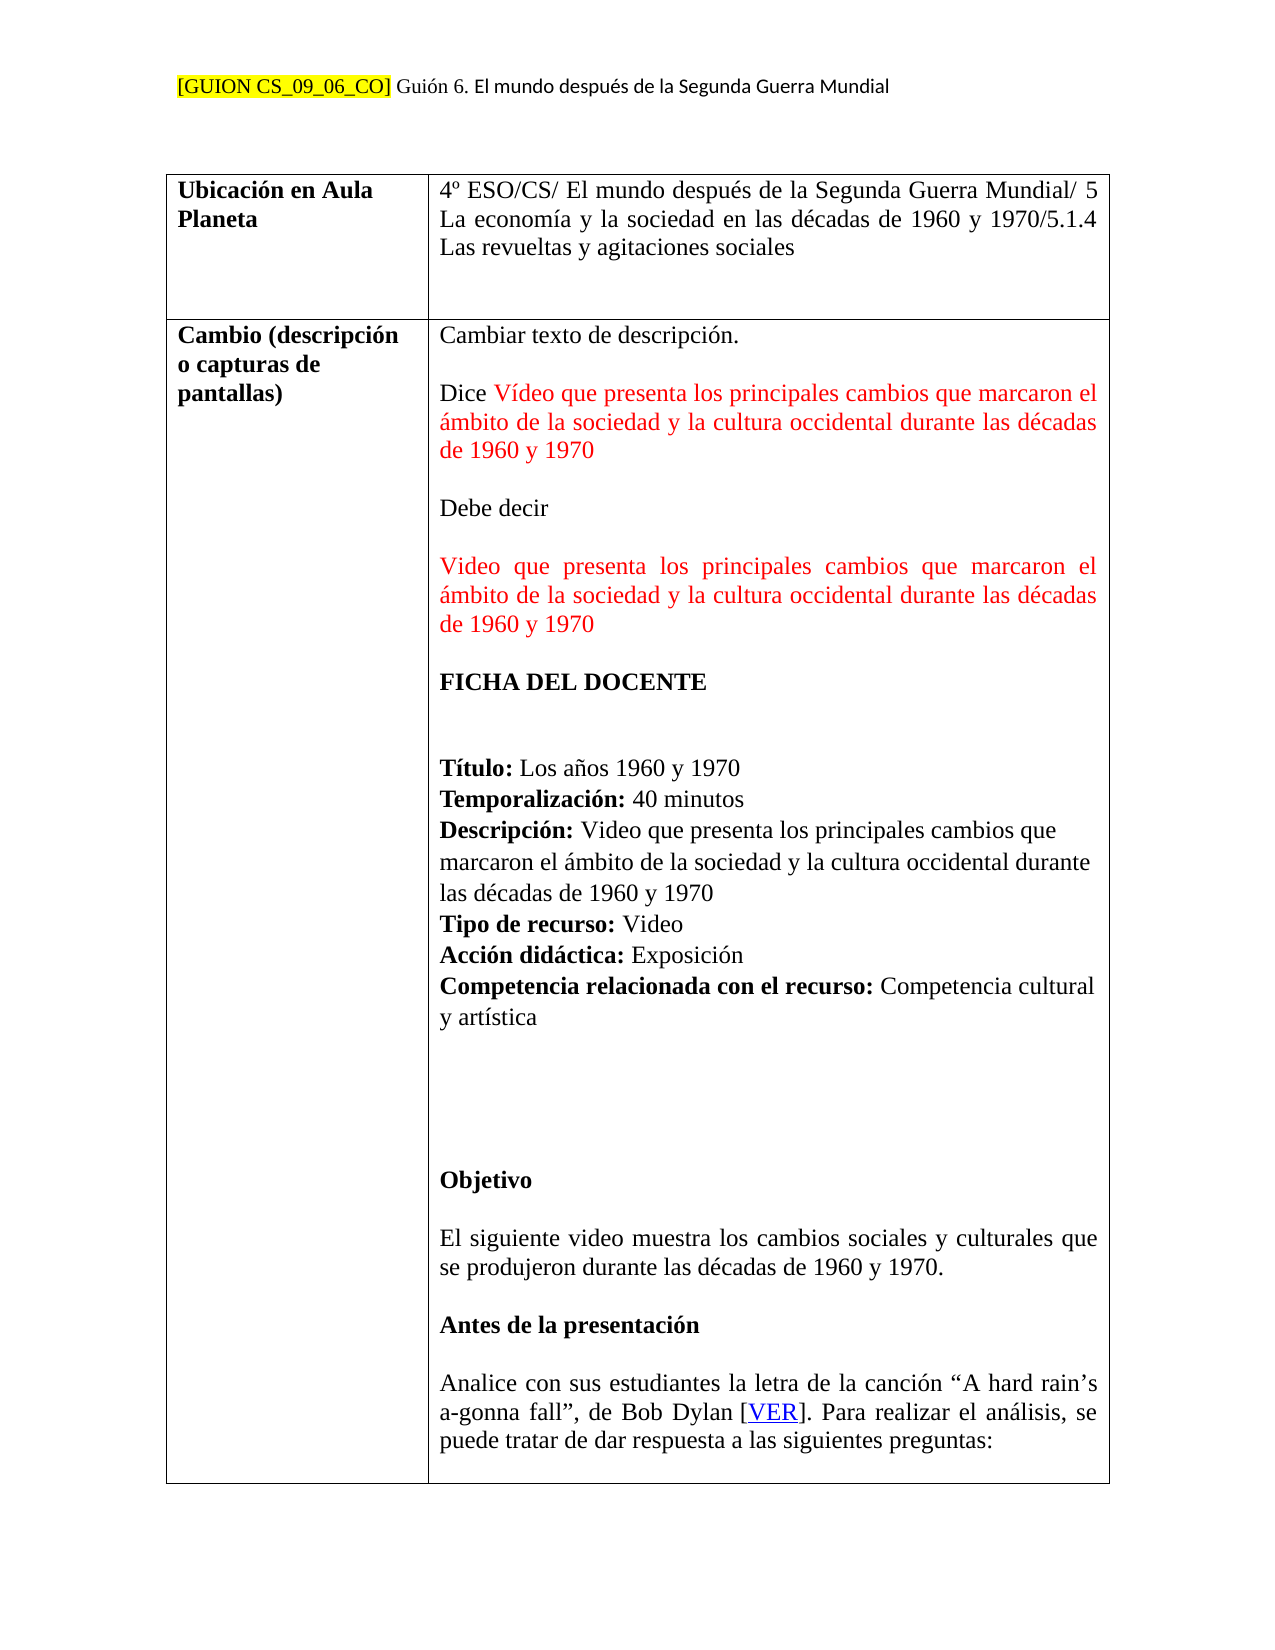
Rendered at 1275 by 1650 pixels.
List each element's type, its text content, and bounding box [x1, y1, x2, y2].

table_cell Ubicación en Aula Planeta [167, 175, 428, 319]
table_cell Cambio (descripción o capturas de pantallas) [167, 320, 428, 1483]
